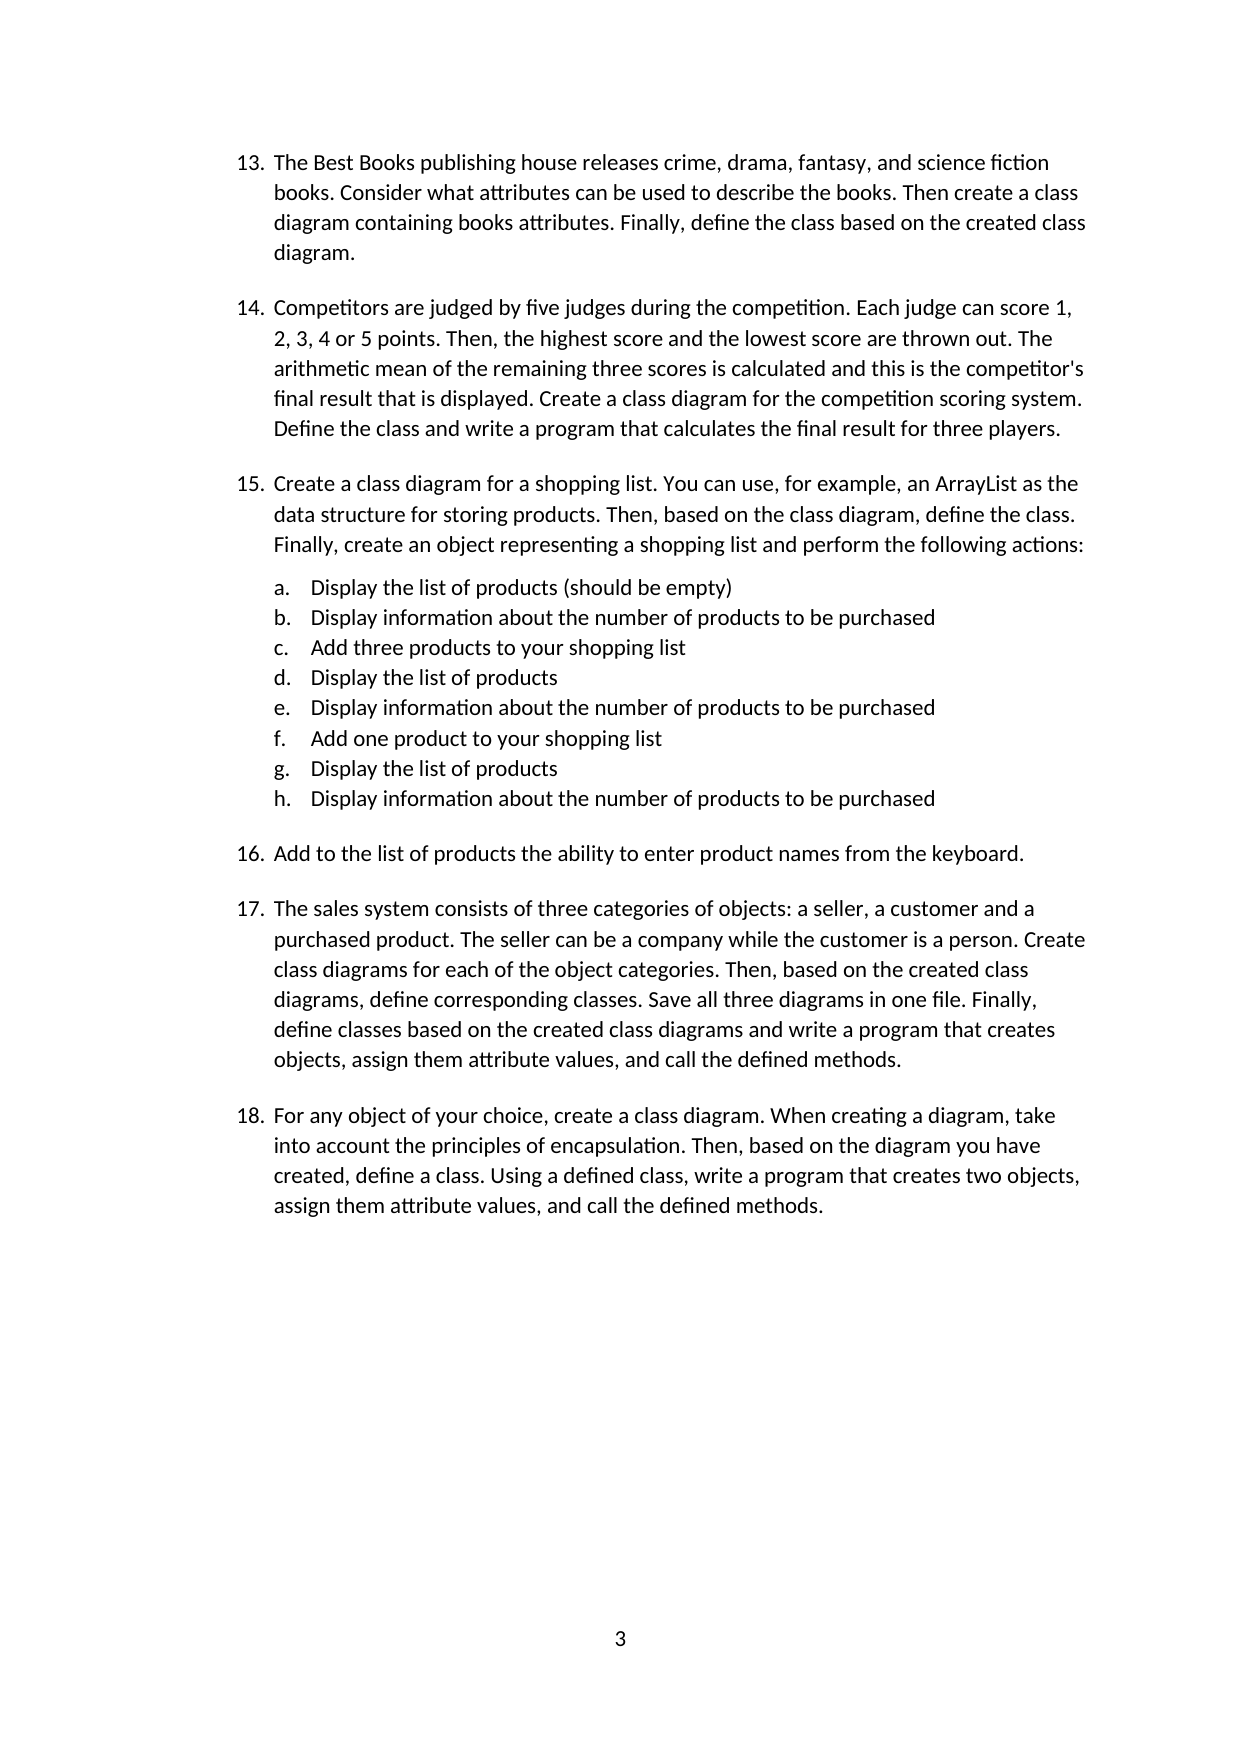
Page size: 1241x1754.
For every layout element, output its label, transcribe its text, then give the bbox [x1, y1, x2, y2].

text Add to the list of products the ability to enter product names from the keyboard. [236, 839, 1093, 867]
text Display the list of products (should be empty) [273, 573, 1093, 601]
text For any object of your choice, create a class diagram. When creating a diagram, take into account the principles of encapsulation. Then, based on the diagram you have created, define a class. Using a defined class, write a program that creates two objects, assign them attribute values, and call the defined methods. [236, 1101, 1093, 1219]
text Competitors are judged by five judges during the competition. Each judge can score 1, 2, 3, 4 or 5 points. Then, the highest score and the lowest score are thrown out. The arithmetic mean of the remaining three scores is calculated and this is the competitor's final result that is displayed. Create a class diagram for the competition scoring system. Define the class and write a program that calculates the final result for three players. [236, 293, 1093, 442]
text Display the list of products [273, 663, 1093, 691]
text The sales system consists of three categories of objects: a seller, a customer and a purchased product. The seller can be a company while the customer is a person. Create class diagrams for each of the object categories. Then, based on the created class diagrams, define corresponding classes. Save all three diagrams in one file. Finally, define classes based on the created class diagrams and write a program that creates objects, assign them attribute values, and call the defined methods. [236, 894, 1093, 1073]
text Display information about the number of products to be purchased [273, 603, 1093, 631]
text Display information about the number of products to be purchased [273, 693, 1093, 721]
text Add one product to your shopping list [273, 724, 1093, 752]
text Display the list of products [273, 754, 1093, 782]
text Display information about the number of products to be purchased [273, 784, 1093, 812]
text The Best Books publishing house releases crime, drama, fantasy, and science fiction books. Consider what attributes can be used to describe the books. Then create a class diagram containing books attributes. Finally, define the class based on the created class diagram. [236, 148, 1093, 266]
text Add three products to your shopping list [273, 633, 1093, 661]
text Create a class diagram for a shopping list. You can use, for example, an ArrayList as the data structure for storing products. Then, based on the class diagram, define the class. Finally, create an object representing a shopping list and perform the following actions: [236, 469, 1093, 558]
